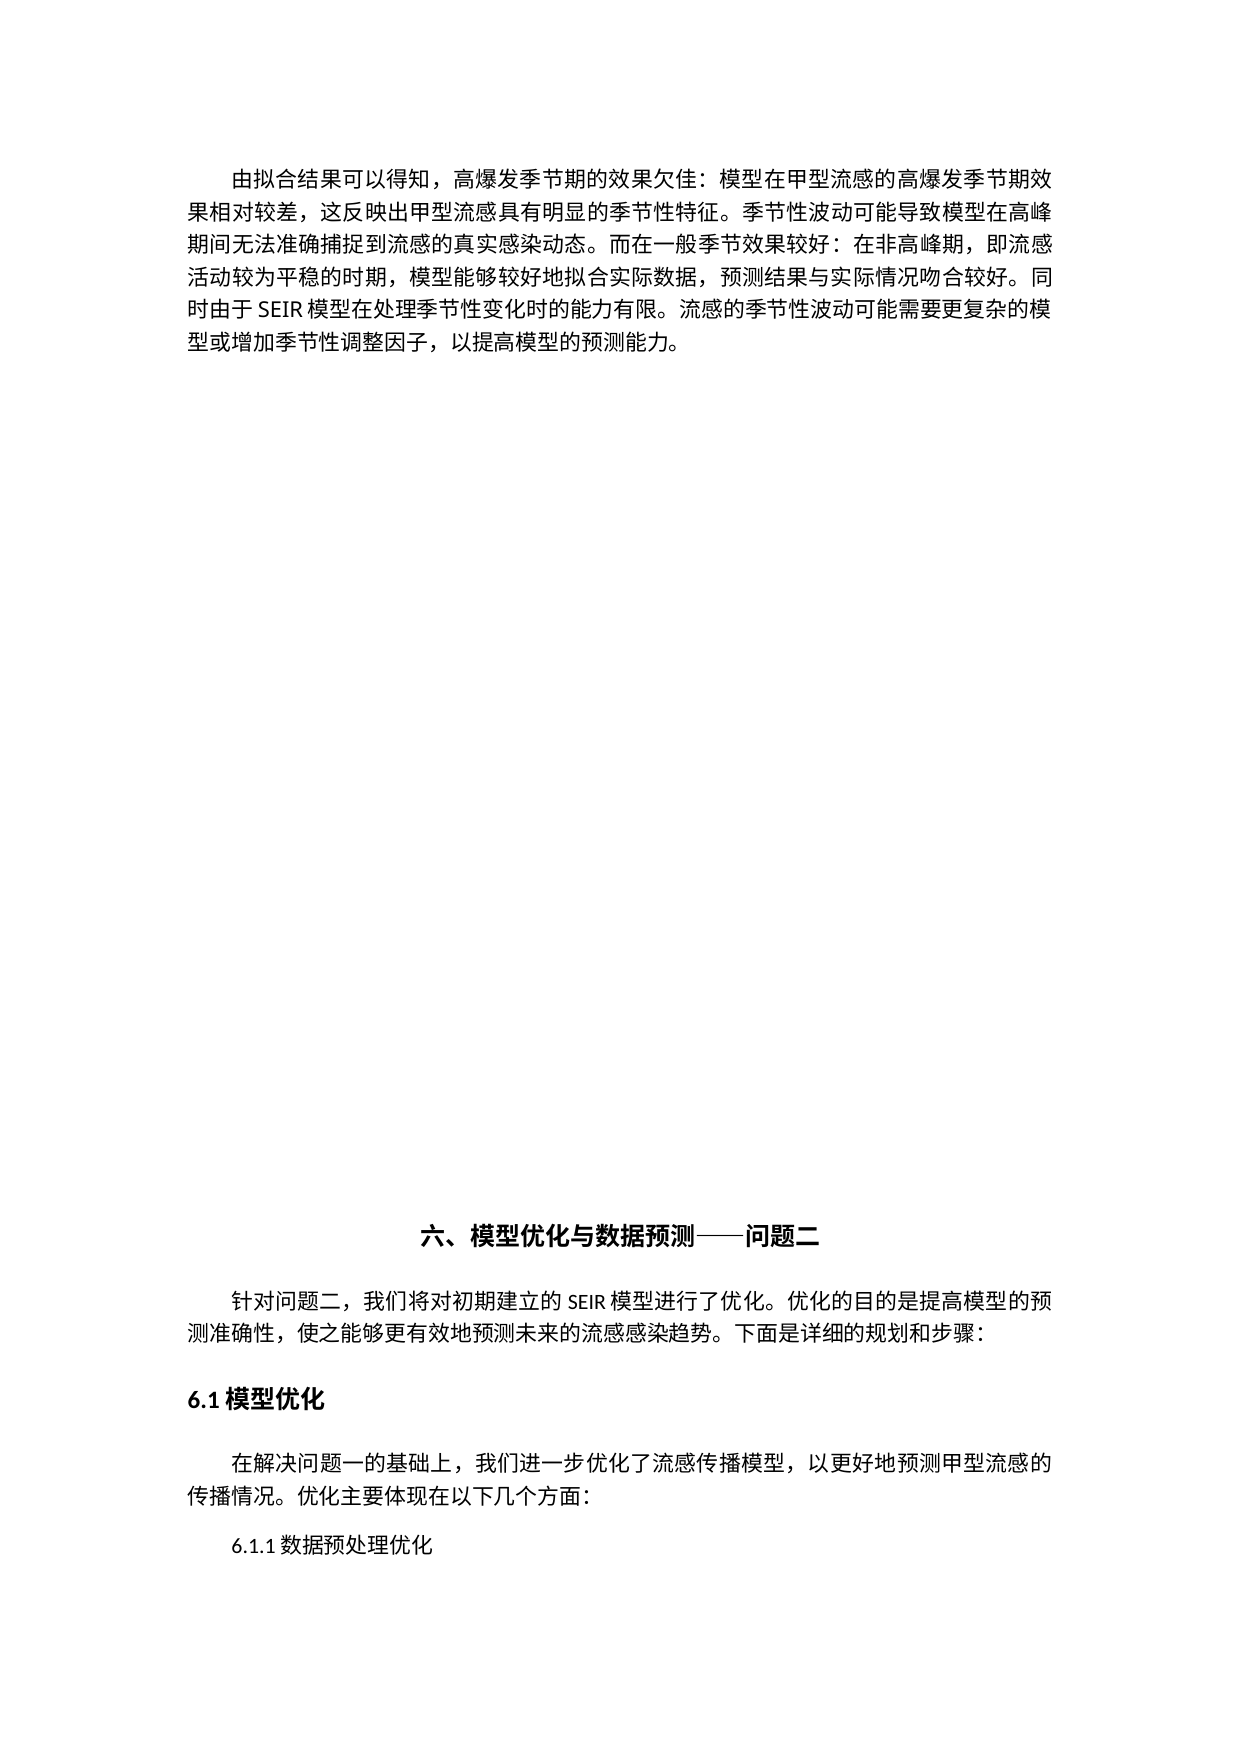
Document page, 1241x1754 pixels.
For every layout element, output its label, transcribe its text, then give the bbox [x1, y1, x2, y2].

text 6.1.1数据预处理优化 [187, 1527, 1053, 1560]
text 由拟合结果可以得知，高爆发季节期的效果欠佳：模型在甲型流感的高爆发季节期效果相对较差，这反映出甲型流感具有明显的季节性特征。季节性波动可能导致模型在高峰期间无法准确捕捉到流感的真实感染动态。而在一般季节效果较好：在非高峰期，即流感活动较为平稳的时期，模型能够较好地拟合实际数据，预测结果与实际情况吻合较好。同时由于SEIR模型在处理季节性变化时的能力有限。流感的季节性波动可能需要更复杂的模型或增加季节性调整因子，以提高模型的预测能力。 [187, 162, 1053, 357]
text 针对问题二，我们将对初期建立的SEIR模型进行了优化。优化的目的是提高模型的预测准确性，使之能够更有效地预测未来的流感感染趋势。下面是详细的规划和步骤： [187, 1283, 1053, 1348]
text 在解决问题一的基础上，我们进一步优化了流感传播模型，以更好地预测甲型流感的传播情况。优化主要体现在以下几个方面： [187, 1446, 1053, 1511]
text 6.1 模型优化 [187, 1365, 1053, 1430]
text 六、模型优化与数据预测——问题二 [187, 1202, 1053, 1267]
